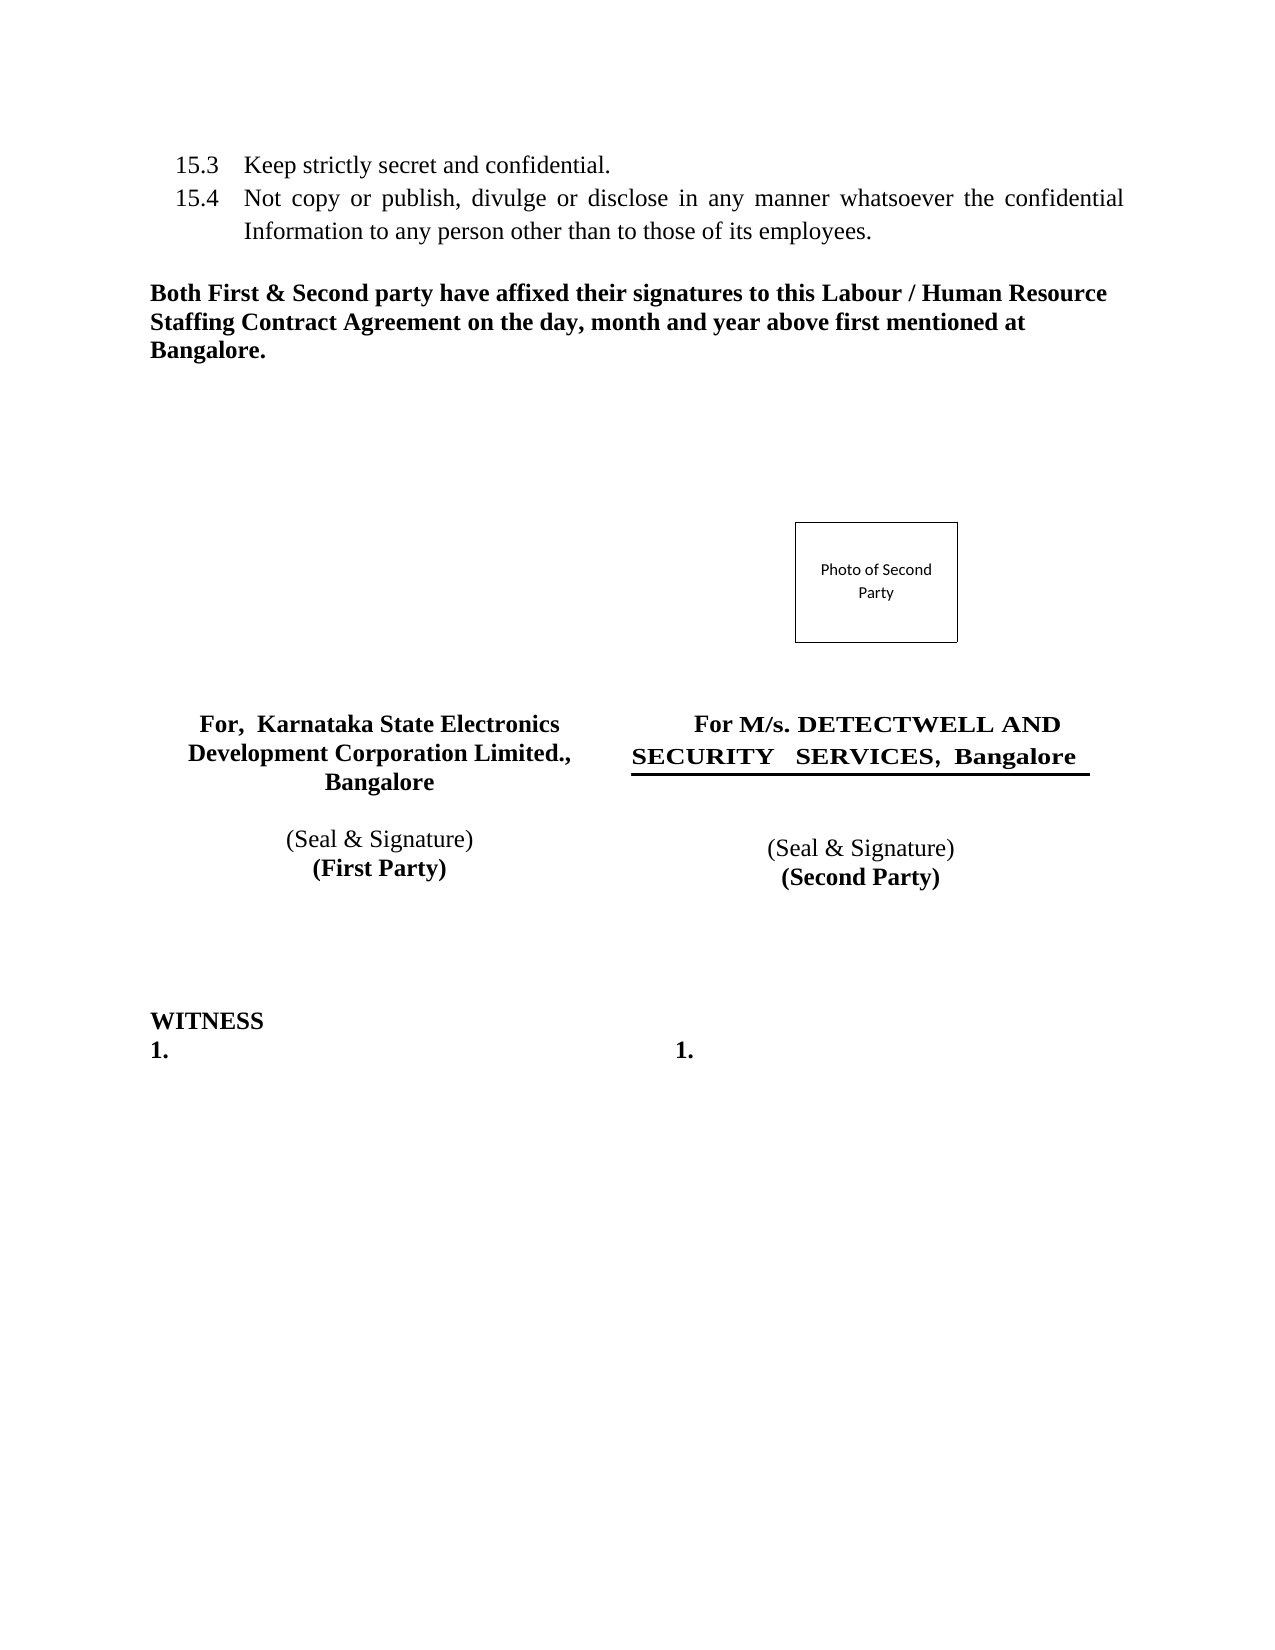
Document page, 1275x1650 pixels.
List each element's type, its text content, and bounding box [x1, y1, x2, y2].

text 1. 1. [150, 1035, 1125, 1063]
table_header For, Karnataka State Electronics Development Corporation Limited., Bangalore (Seal & Signature) (First Party) [139, 709, 620, 891]
list Keep strictly secret and confidential. [197, 150, 1125, 179]
text Both First & Second party have affixed their signatures to this Labour / Human Resource Staffing Contract Agreement on the day, month and year above first mentioned at Bangalore. [150, 278, 1125, 364]
table_header For M/s. DETECTWELL AND SECURITY SERVICES, Bangalore (Seal & Signature) (Second Party) [620, 709, 1101, 891]
list Not copy or publish, divulge or disclose in any manner whatsoever the confidential Information to any person other than to those of its employees. [197, 183, 1125, 245]
text WITNESS [150, 1006, 1125, 1035]
